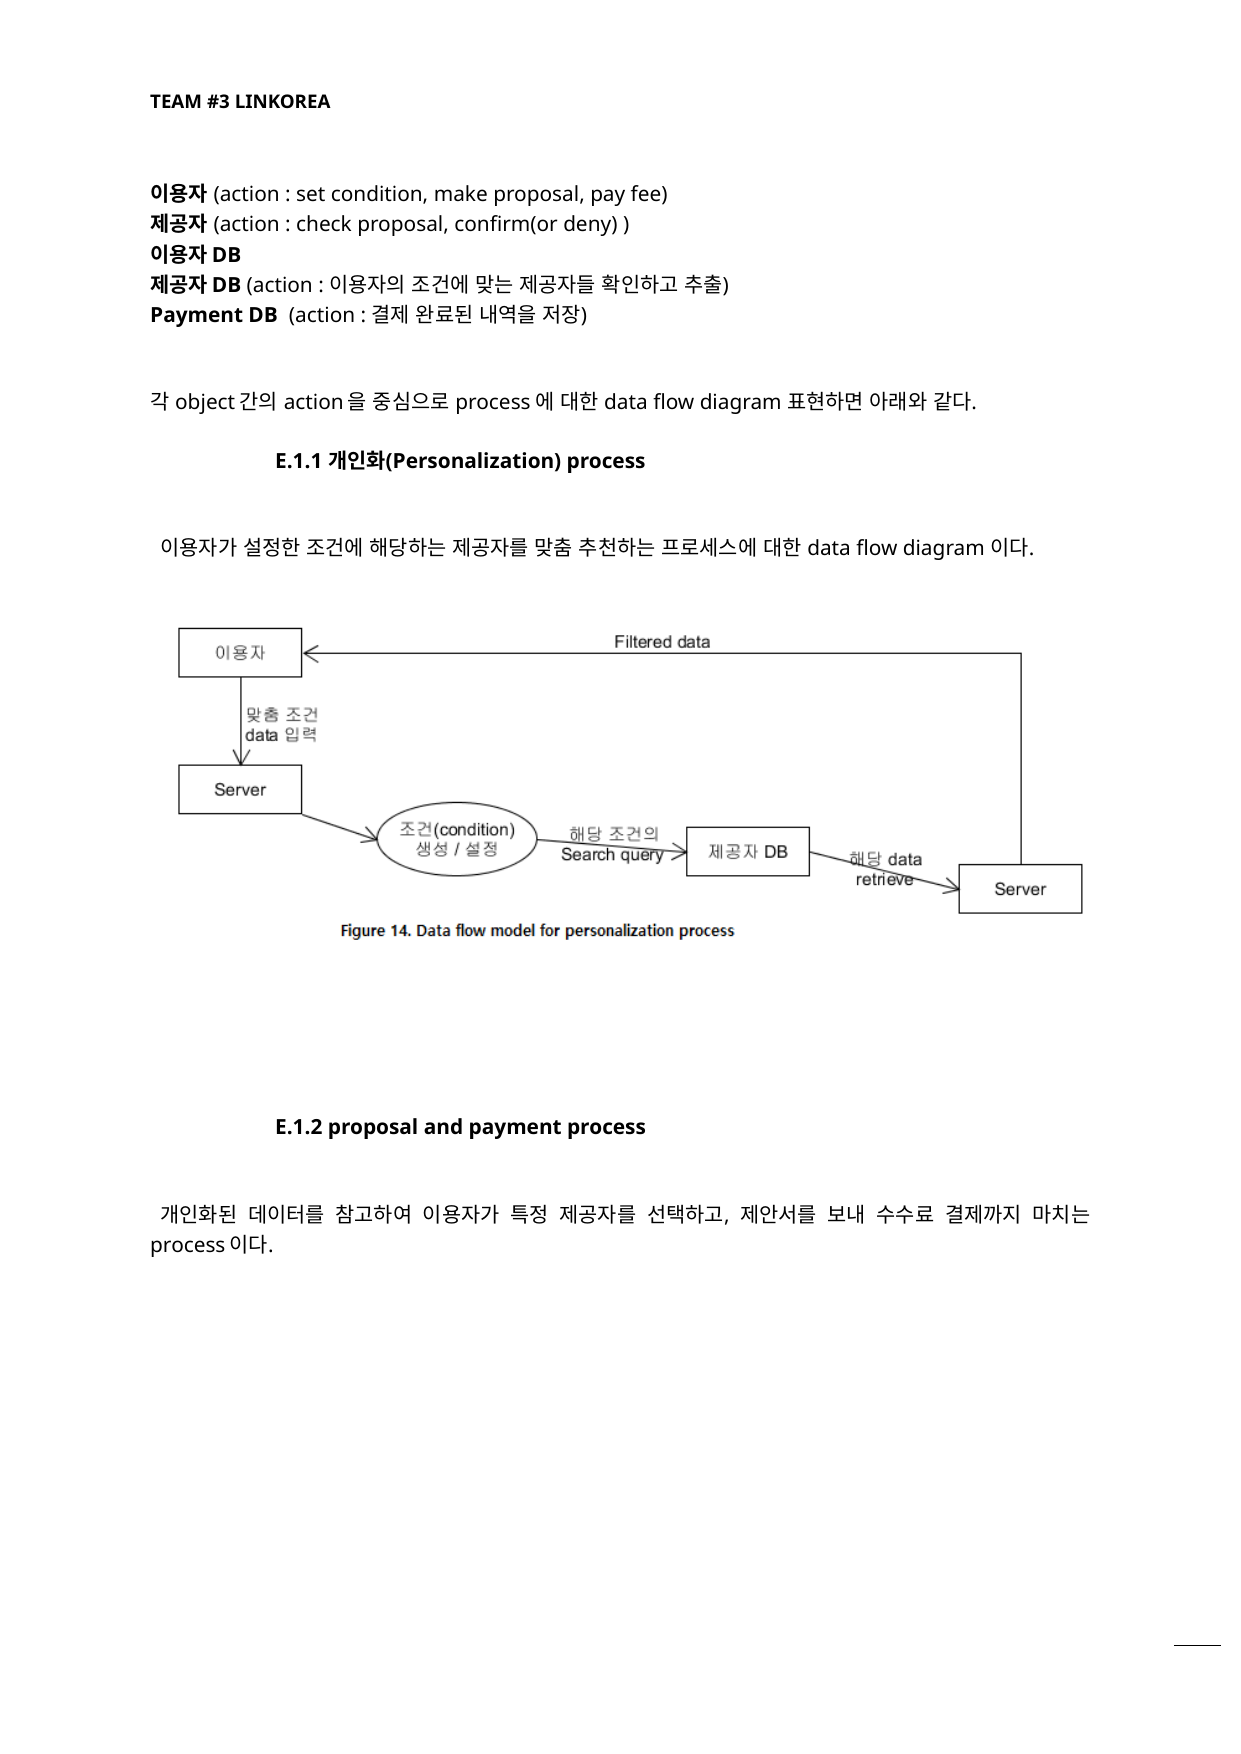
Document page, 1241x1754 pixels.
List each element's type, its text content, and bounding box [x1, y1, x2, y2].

text Payment DB (action : 결제 완료된 내역을 저장) [150, 298, 1090, 329]
text 각 object간의 action을 중심으로 process에 대한 data flow diagram 표현하면 아래와 같다. [150, 386, 1090, 416]
text 개인화된 데이터를 참고하여 이용자가 특정 제공자를 선택하고, 제안서를 보내 수수료 결제까지 마치는 process이다. [150, 1198, 1090, 1258]
text 이용자DB [150, 238, 1090, 268]
text 이용자가 설정한 조건에 해당하는 제공자를 맞춤 추천하는 프로세스에 대한 data flow diagram 이다. [150, 532, 1090, 562]
subtitle E.1.1 개인화(Personalization) process [275, 444, 1090, 475]
picture [150, 618, 1089, 971]
text 제공자 (action : check proposal, confirm(or deny) ) [150, 207, 1090, 238]
text 이용자 (action : set condition, make proposal, pay fee) [150, 177, 1090, 207]
subtitle E.1.2 proposal and payment process [275, 1112, 1090, 1141]
text 제공자DB (action : 이용자의 조건에 맞는 제공자들 확인하고 추출) [150, 268, 1090, 298]
